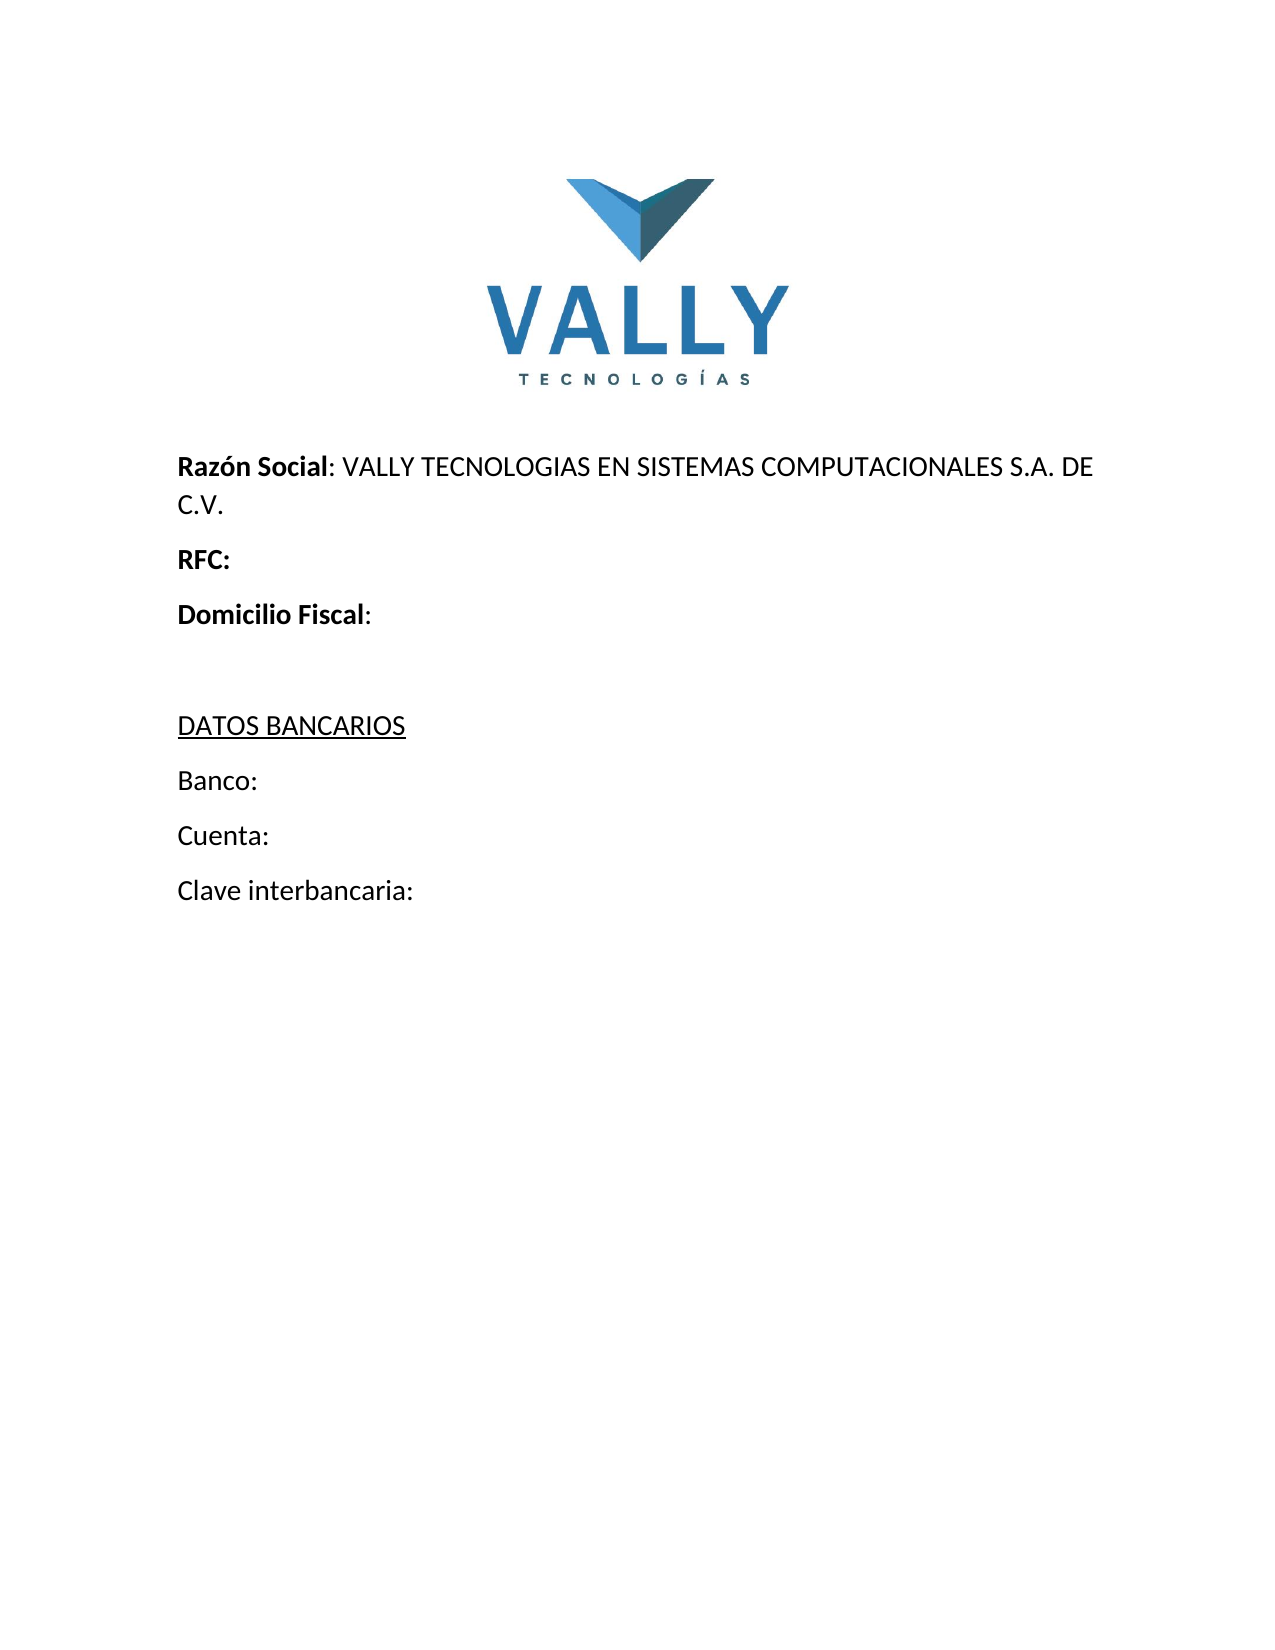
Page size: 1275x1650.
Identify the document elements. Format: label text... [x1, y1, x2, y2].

text RFC: [177, 541, 1098, 577]
text Domicilio Fiscal: [177, 596, 1098, 632]
picture [429, 147, 846, 429]
text Razón Social: VALLY TECNOLOGIAS EN SISTEMAS COMPUTACIONALES S.A. DE C.V. [177, 448, 1098, 522]
text DATOS BANCARIOS [177, 707, 1098, 742]
text Cuenta: [177, 817, 1098, 852]
text Clave interbancaria: [177, 872, 1098, 908]
text Banco: [177, 762, 1098, 797]
